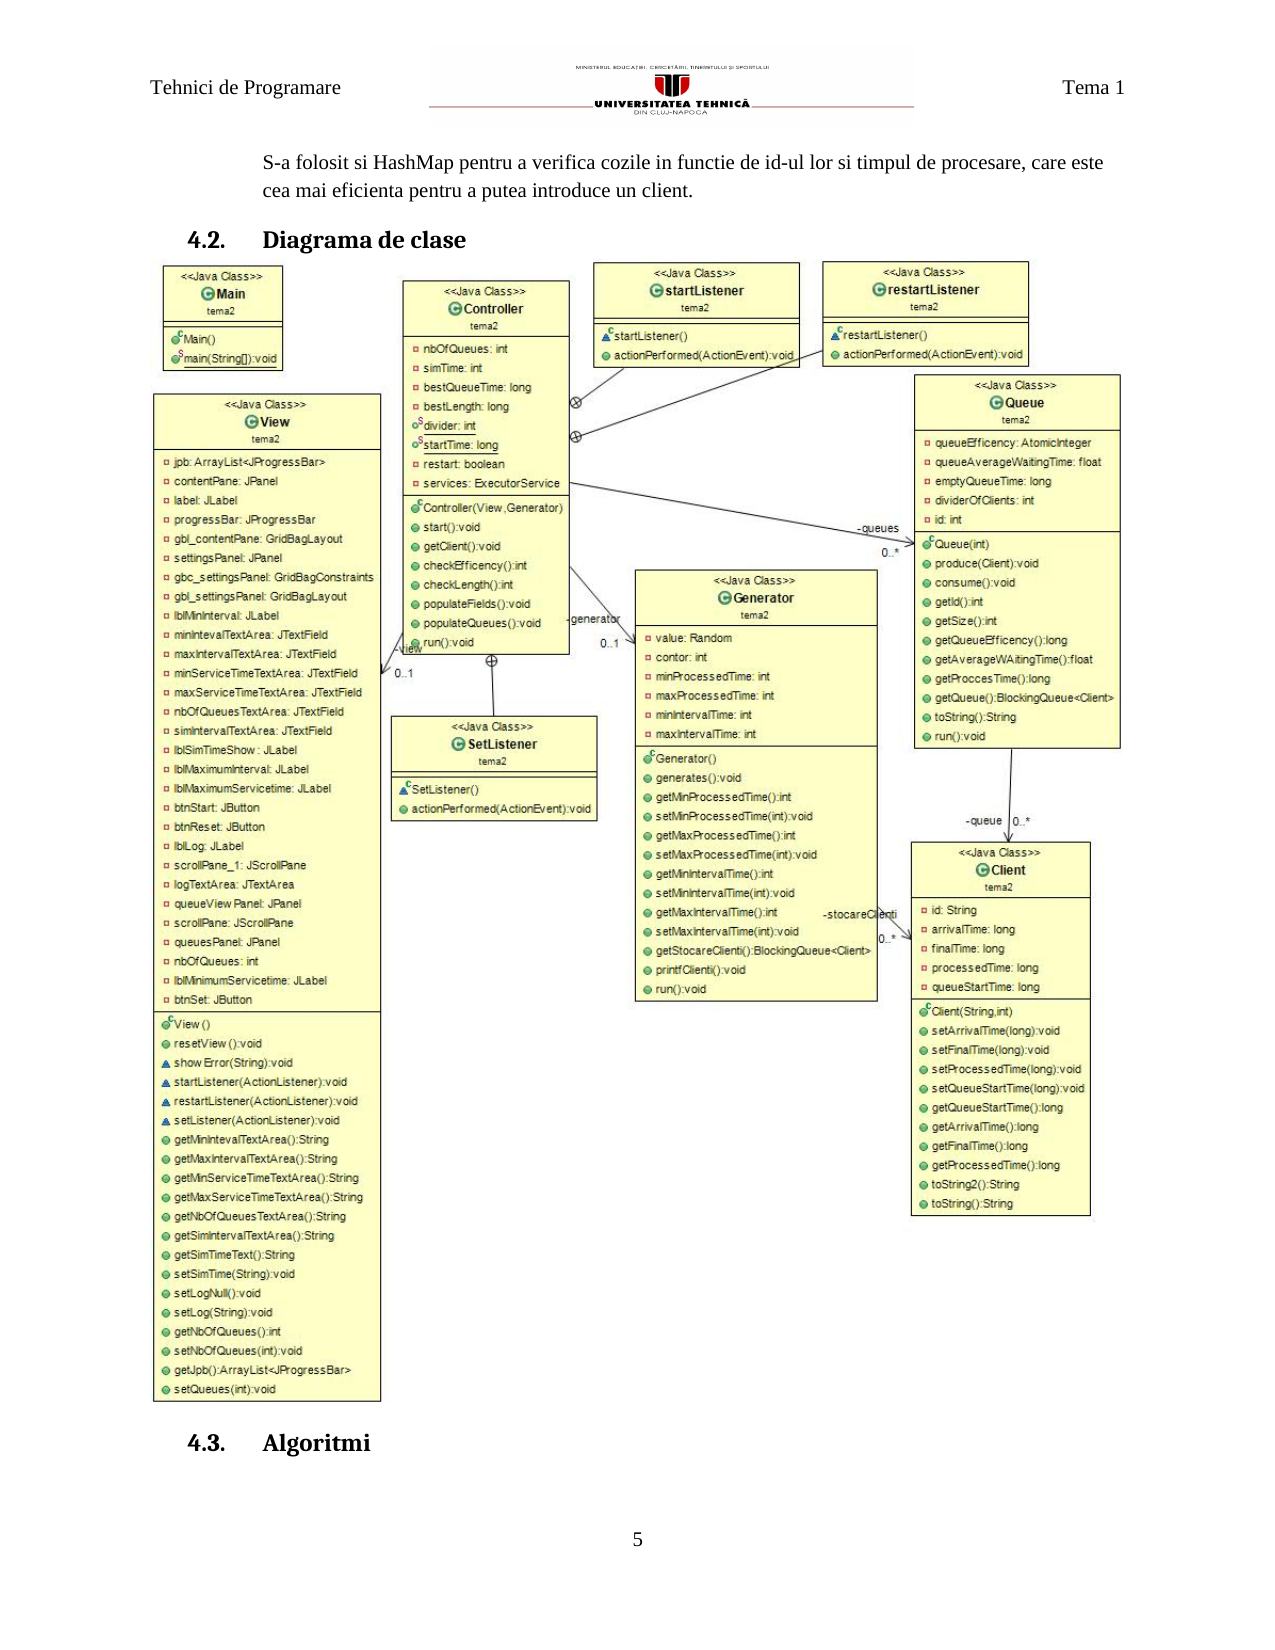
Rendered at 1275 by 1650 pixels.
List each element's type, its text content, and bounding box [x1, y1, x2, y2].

picture [429, 45, 915, 126]
subtitle Diagrama de clase [187, 226, 1125, 255]
picture [150, 259, 1124, 1405]
subtitle Algoritmi [187, 1429, 1125, 1458]
text S-a folosit si HashMap pentru a verifica cozile in functie de id-ul lor si timpul de procesare, care este cea mai eficienta pentru a putea introduce un client. [262, 150, 1125, 202]
